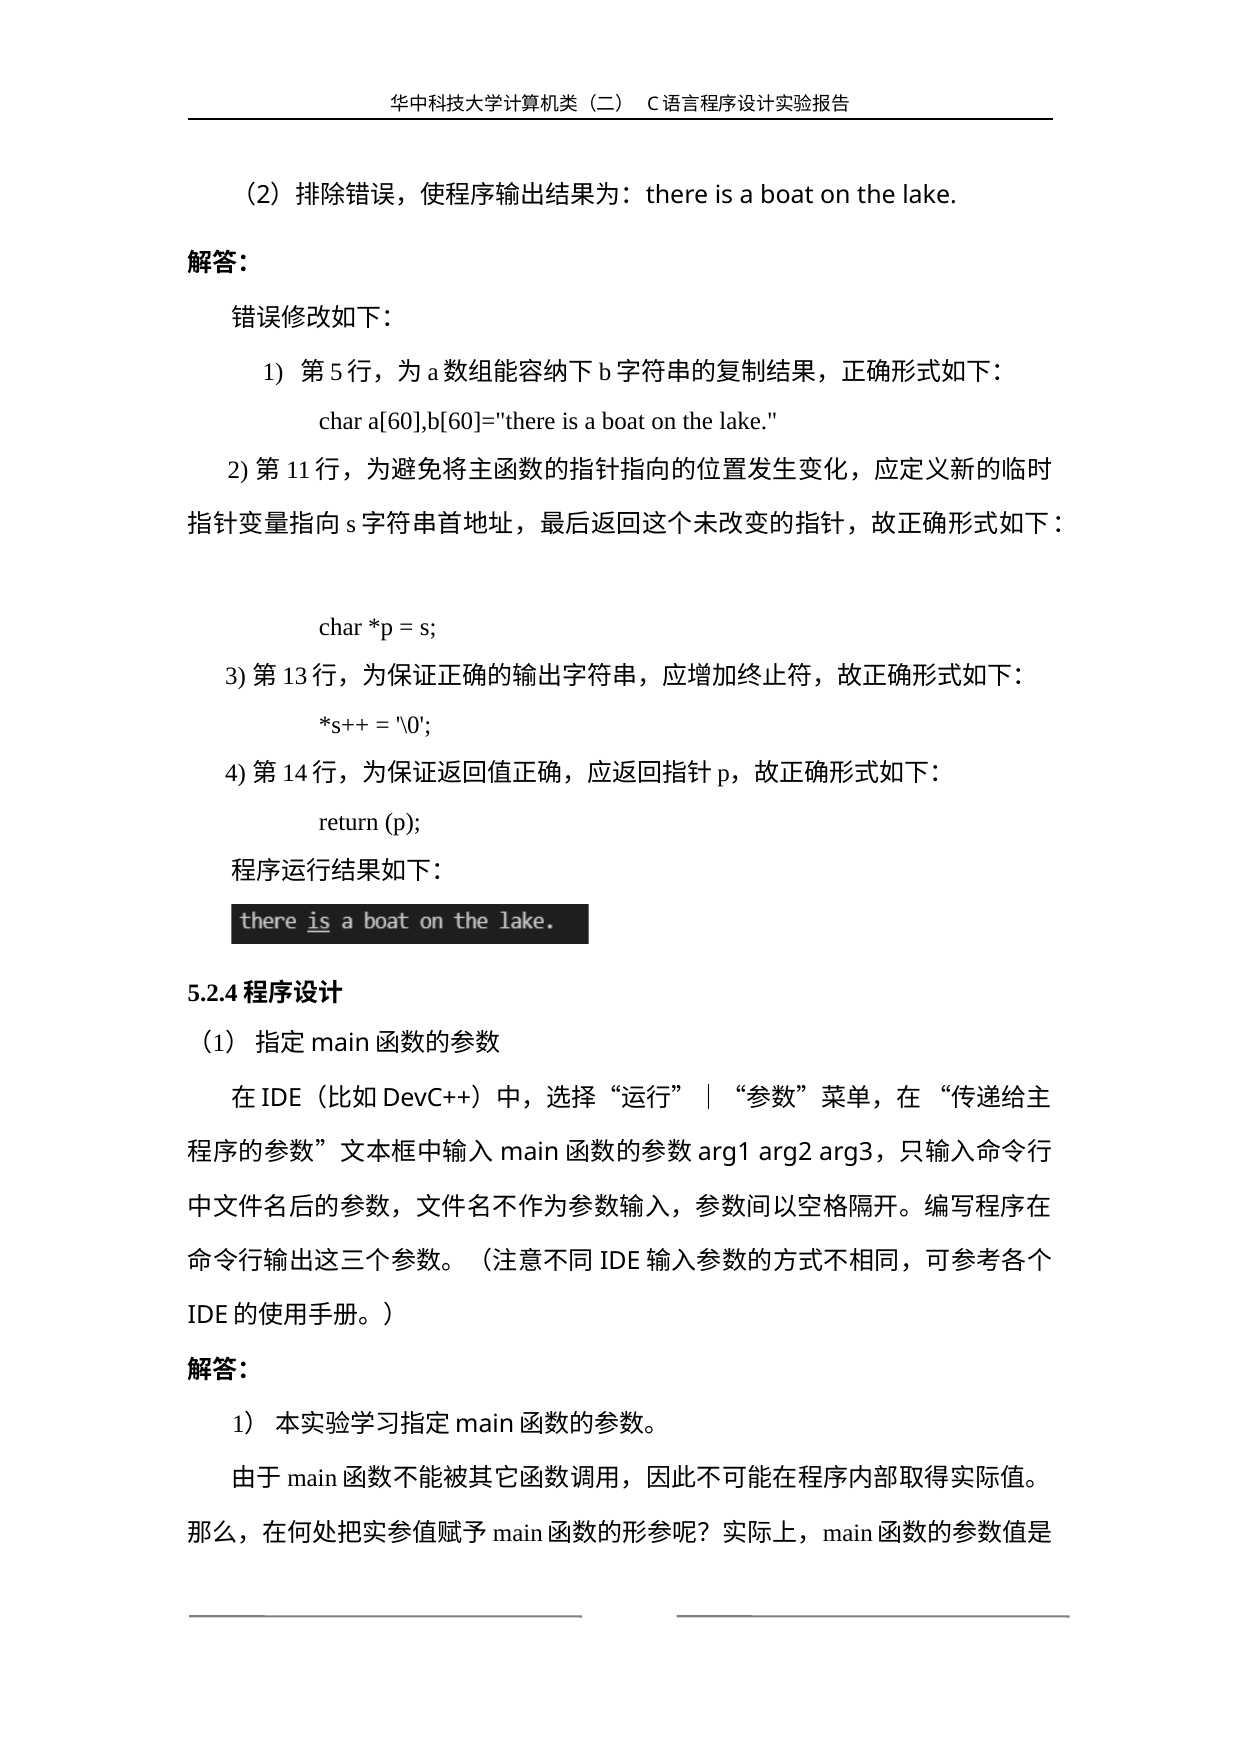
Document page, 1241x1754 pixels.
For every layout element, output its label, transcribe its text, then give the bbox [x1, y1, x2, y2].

text char *p = s; [187, 612, 1053, 641]
text *s++ = '\0'; [187, 710, 1053, 738]
text 在IDE（比如DevC++）中，选择“运行”｜“参数”菜单，在 “传递给主程序的参数”文本框中输入main函数的参数arg1 arg2 arg3，只输入命令行中文件名后的参数，文件名不作为参数输入，参数间以空格隔开。编写程序在命令行输出这三个参数。（注意不同IDE输入参数的方式不相同，可参考各个IDE的使用手册。） [187, 1077, 1053, 1331]
text 解答： [187, 1349, 1053, 1385]
text （2）排除错误，使程序输出结果为：there is a boat on the lake. [187, 160, 1053, 225]
picture [231, 904, 589, 944]
list 本实验学习指定main函数的参数。 [232, 1403, 1053, 1440]
text 程序运行结果如下： [187, 850, 1053, 887]
text char a[60],b[60]="there is a boat on the lake." [275, 406, 1053, 435]
text 5.2.4 程序设计 [187, 958, 1053, 1023]
list 第5行，为a数组能容纳下b字符串的复制结果，正确形式如下： [262, 352, 1053, 388]
text 2) 第11行，为避免将主函数的指针指向的位置发生变化，应定义新的临时指针变量指向s字符串首地址，最后返回这个未改变的指针，故正确形式如下： [187, 449, 1053, 594]
text 解答： [187, 243, 1053, 279]
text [187, 1458, 1053, 1548]
text return (p); [187, 807, 1053, 836]
text 3) 第13行，为保证正确的输出字符串，应增加终止符，故正确形式如下： [187, 655, 1053, 692]
text 错误修改如下： [187, 297, 1053, 333]
text 4) 第14行，为保证返回值正确，应返回指针p，故正确形式如下： [187, 753, 1053, 789]
text （1） 指定main函数的参数 [187, 1023, 1053, 1059]
